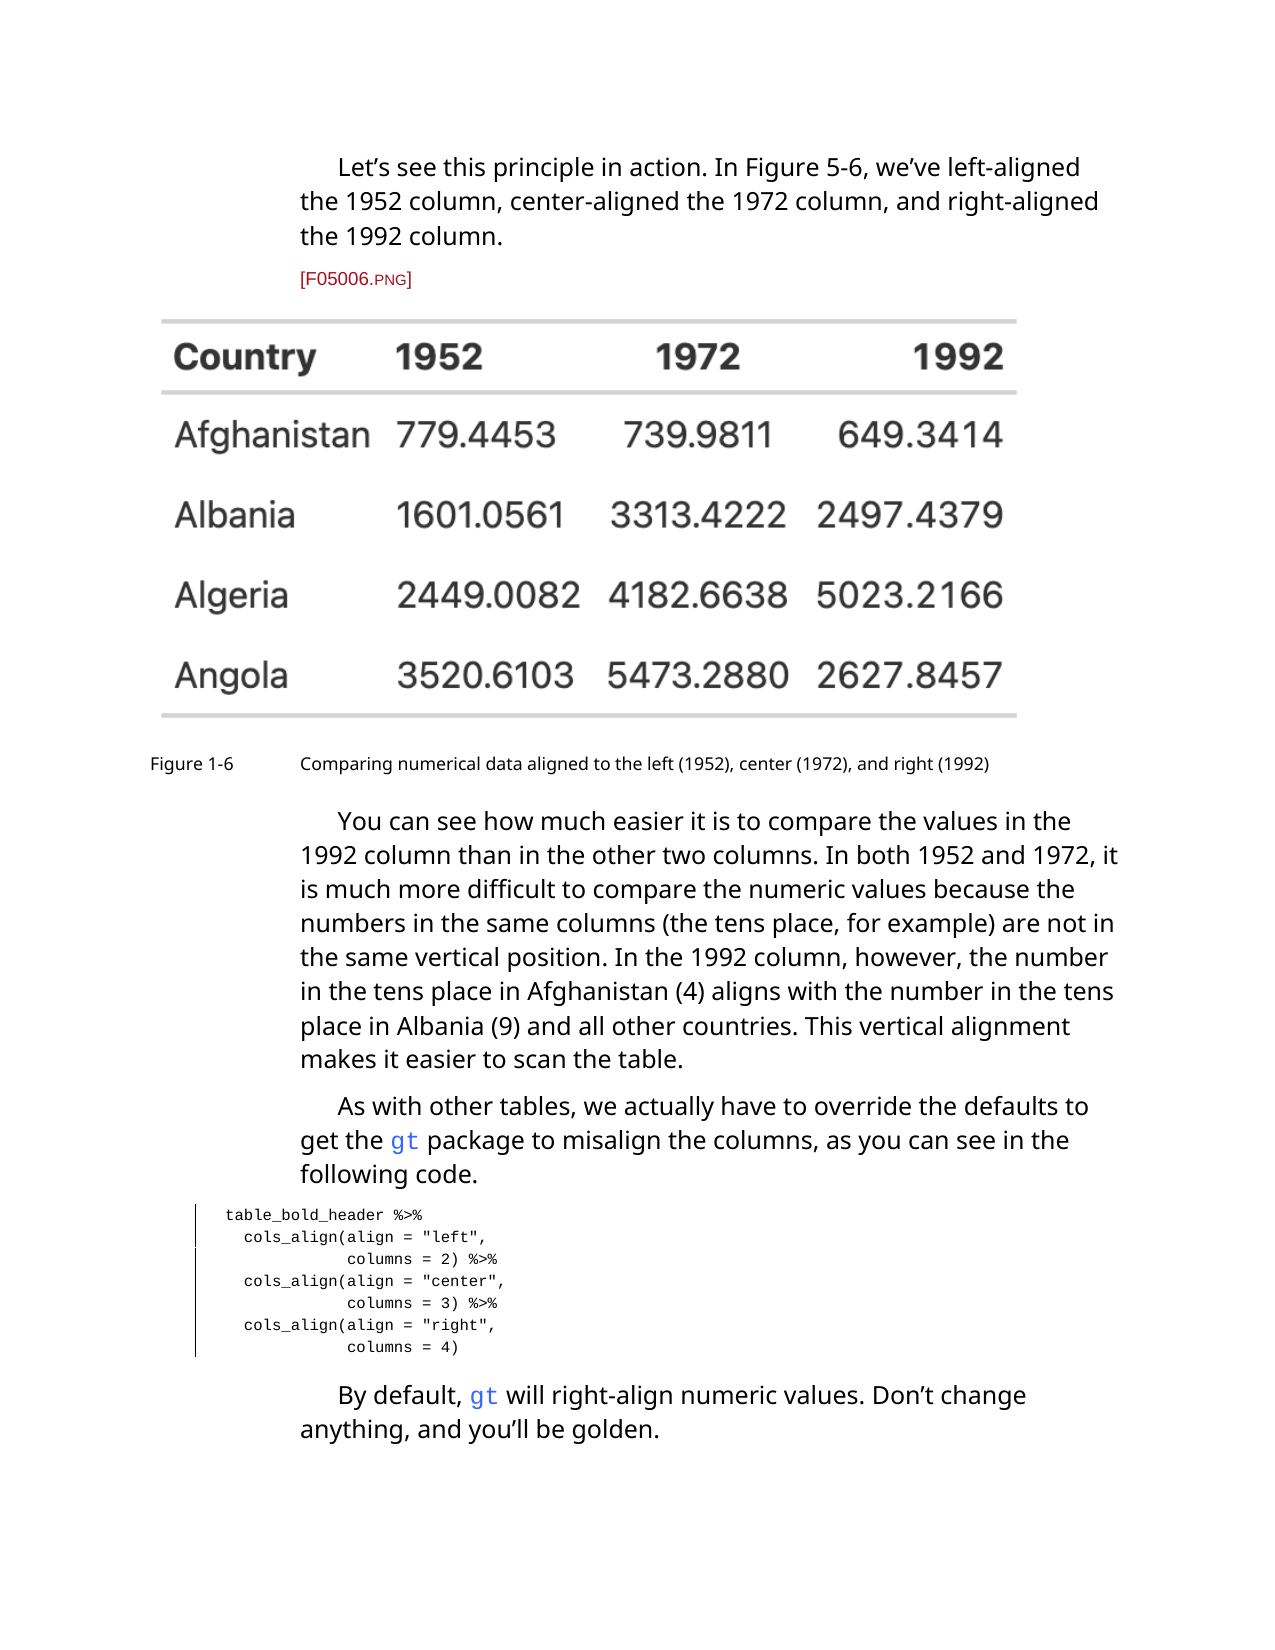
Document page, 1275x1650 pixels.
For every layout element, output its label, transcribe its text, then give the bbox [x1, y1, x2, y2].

text Let’s see this principle in action. In Figure 5-6, we’ve left-aligned the 1952 column, center-aligned the 1972 column, and right-aligned the 1992 column. [300, 150, 1125, 252]
text Comparing numerical data aligned to the left (1952), center (1972), and right (1992) [150, 751, 1125, 775]
text You can see how much easier it is to compare the values in the 1992 column than in the other two columns. In both 1952 and 1972, it is much more difficult to compare the numeric values because the numbers in the same columns (the tens place, for example) are not in the same vertical position. In the 1992 column, however, the number in the tens place in Afghanistan (4) aligns with the number in the tens place in Albania (9) and all other countries. This vertical alignment makes it easier to scan the table. [300, 804, 1125, 1076]
picture [150, 310, 1025, 727]
text cols_align(align = "center", [196, 1269, 1125, 1291]
text By default, gt will right-align numeric values. Don’t change anything, and you’ll be golden. [300, 1378, 1125, 1446]
text As with other tables, we actually have to override the defaults to get the gt package to misalign the columns, as you can see in the following code. [300, 1089, 1125, 1191]
text columns = 4) [196, 1335, 1125, 1357]
text [F05006.png] [300, 265, 1125, 290]
text columns = 2) %>% [196, 1247, 1125, 1269]
text cols_align(align = "right", [196, 1313, 1125, 1335]
text cols_align(align = "left", [196, 1226, 1125, 1247]
text table_bold_header %>% [196, 1204, 1125, 1226]
text columns = 3) %>% [196, 1291, 1125, 1313]
